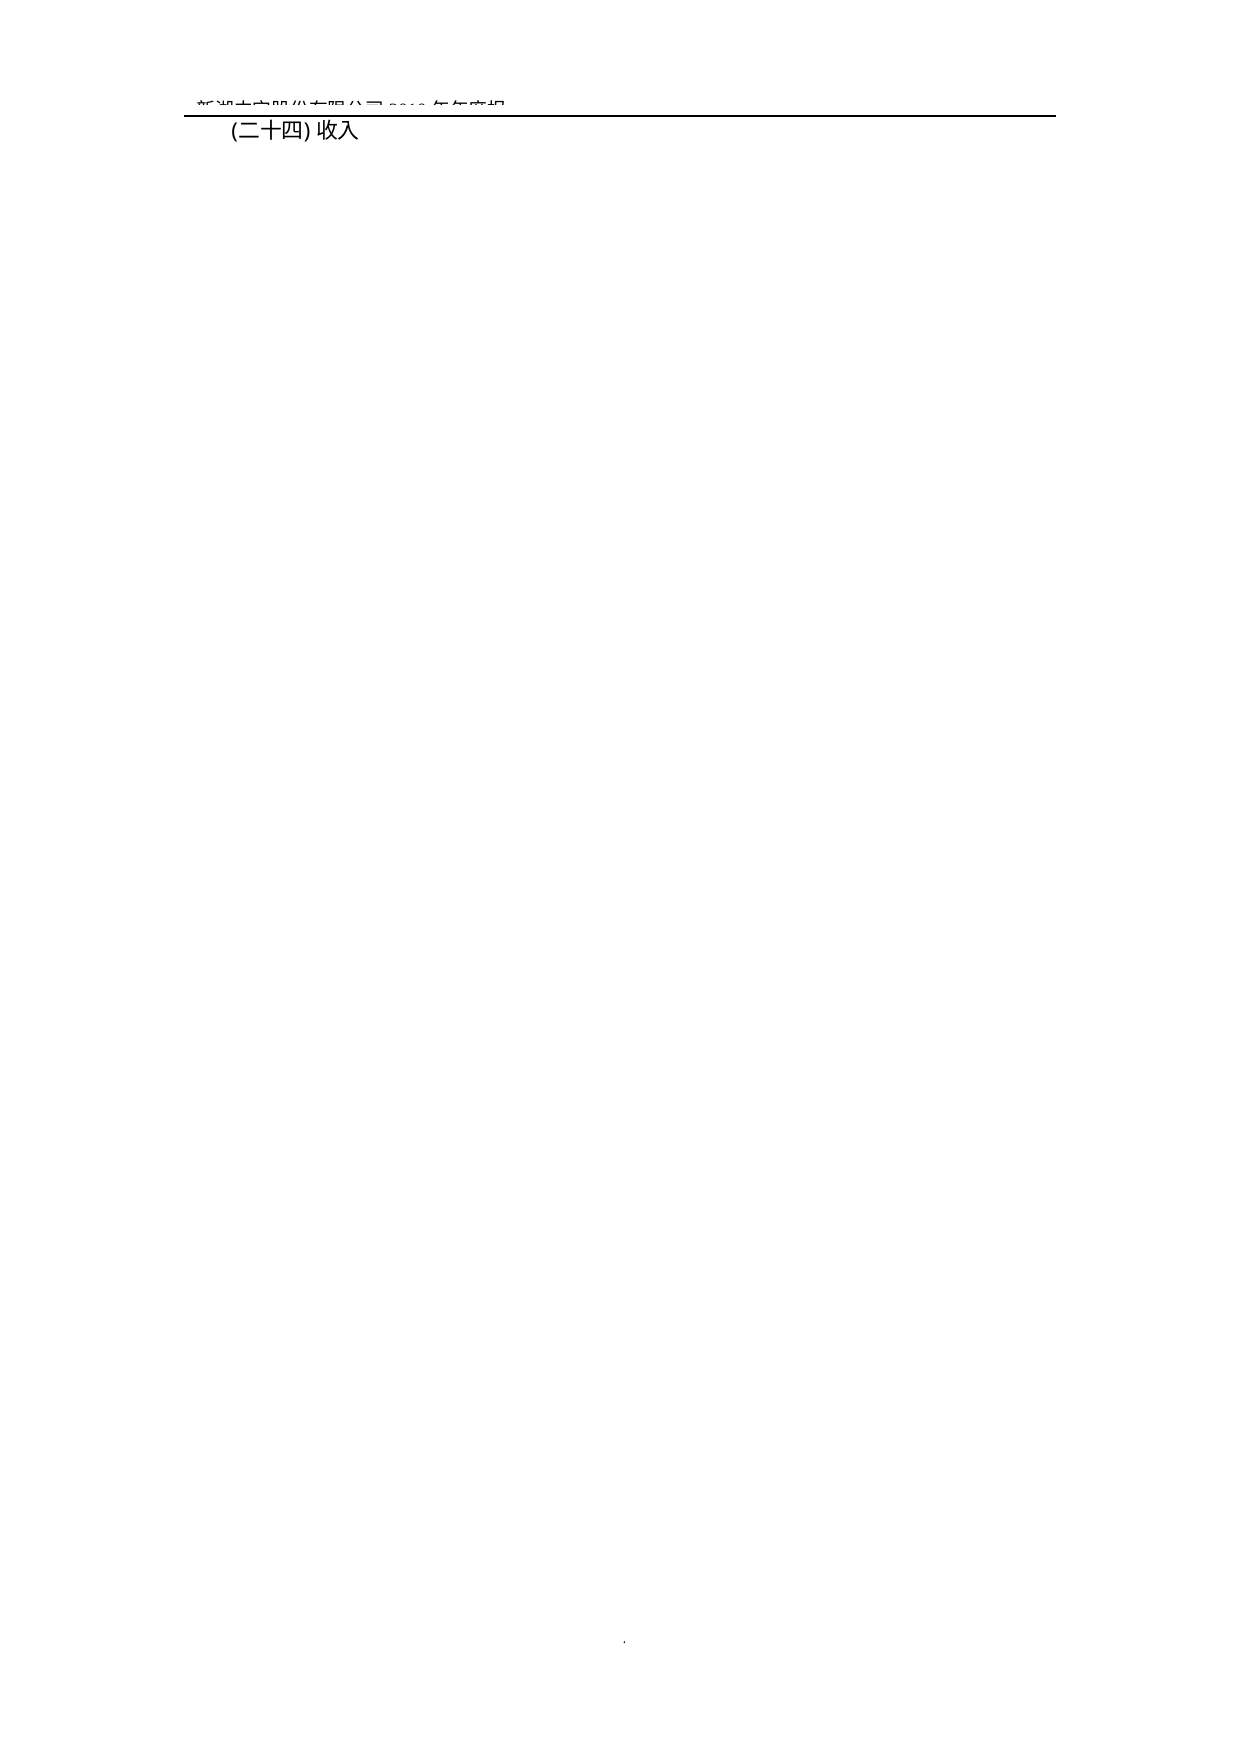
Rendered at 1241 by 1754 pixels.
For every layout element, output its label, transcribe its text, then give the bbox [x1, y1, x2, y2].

text (二十四) 收入 [231, 114, 1065, 144]
